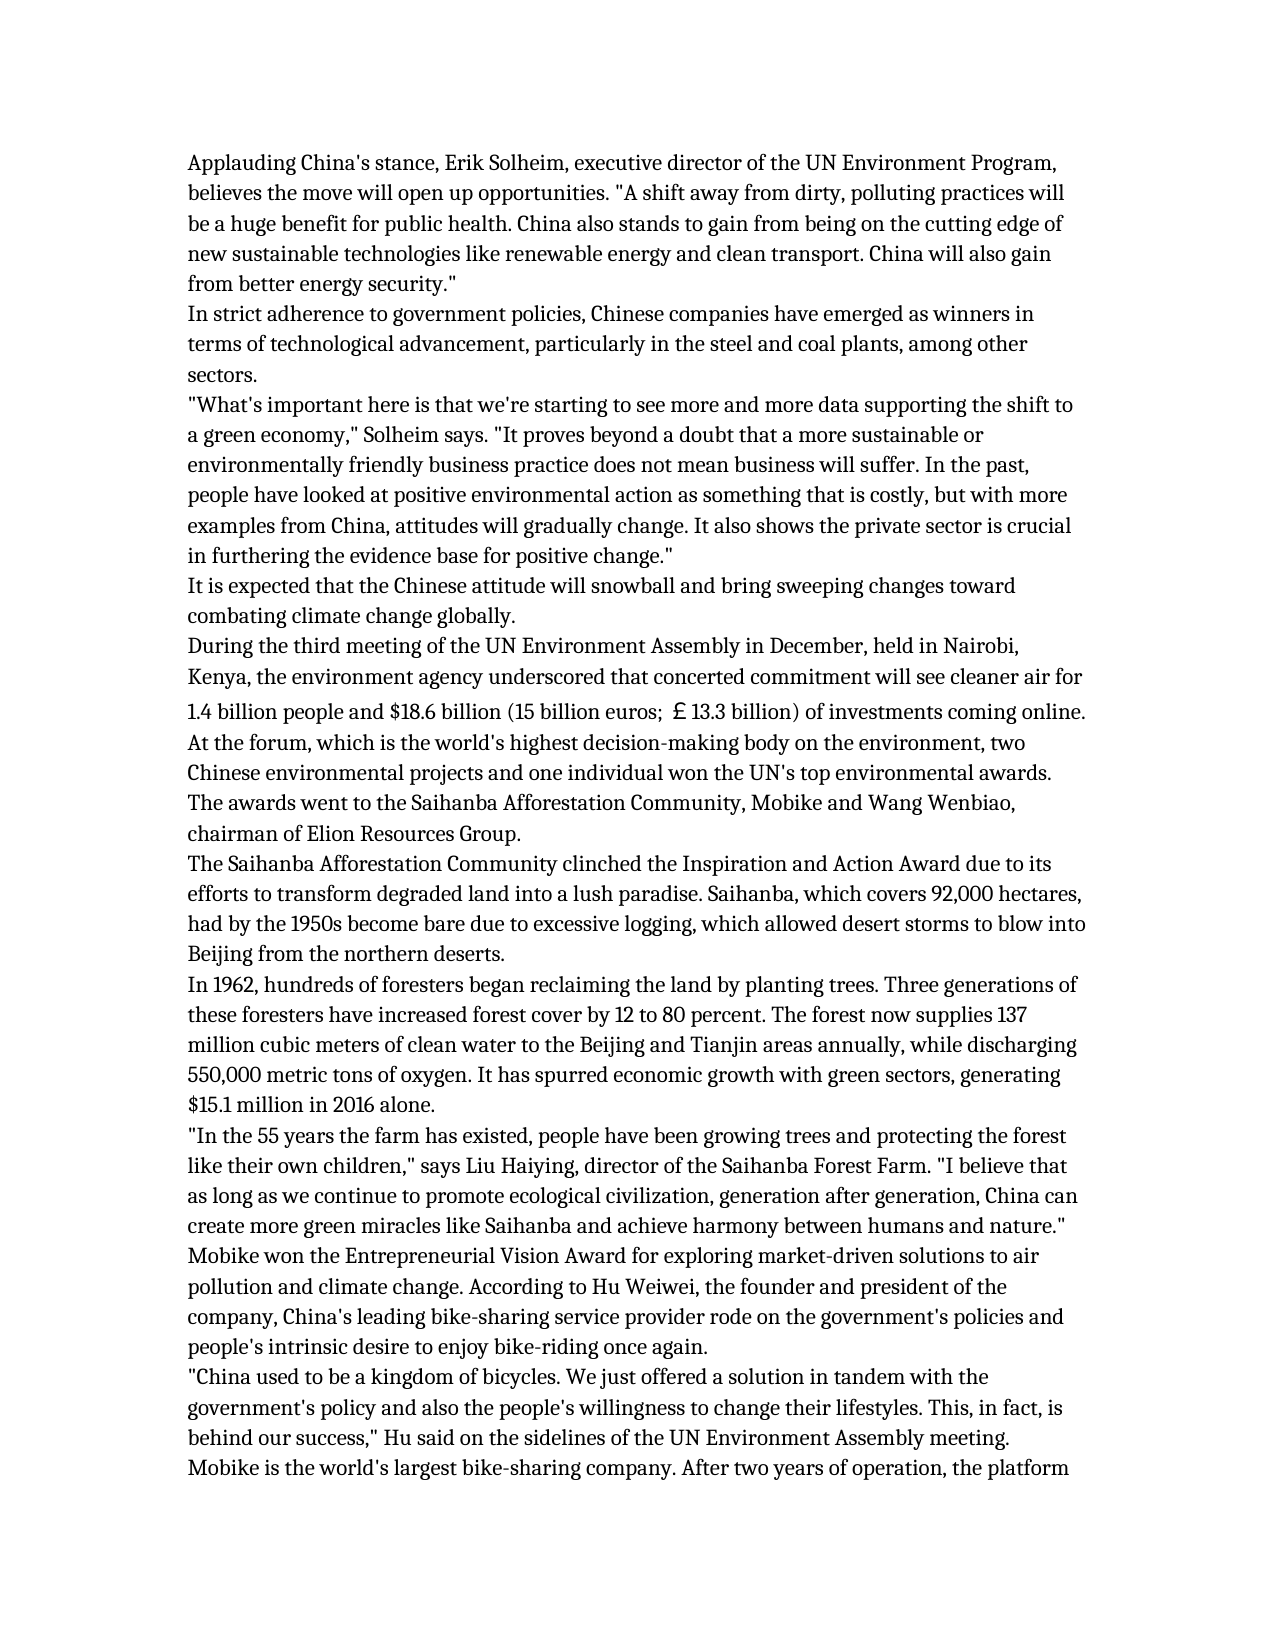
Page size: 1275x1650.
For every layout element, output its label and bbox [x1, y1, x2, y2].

text [187, 150, 1087, 1481]
